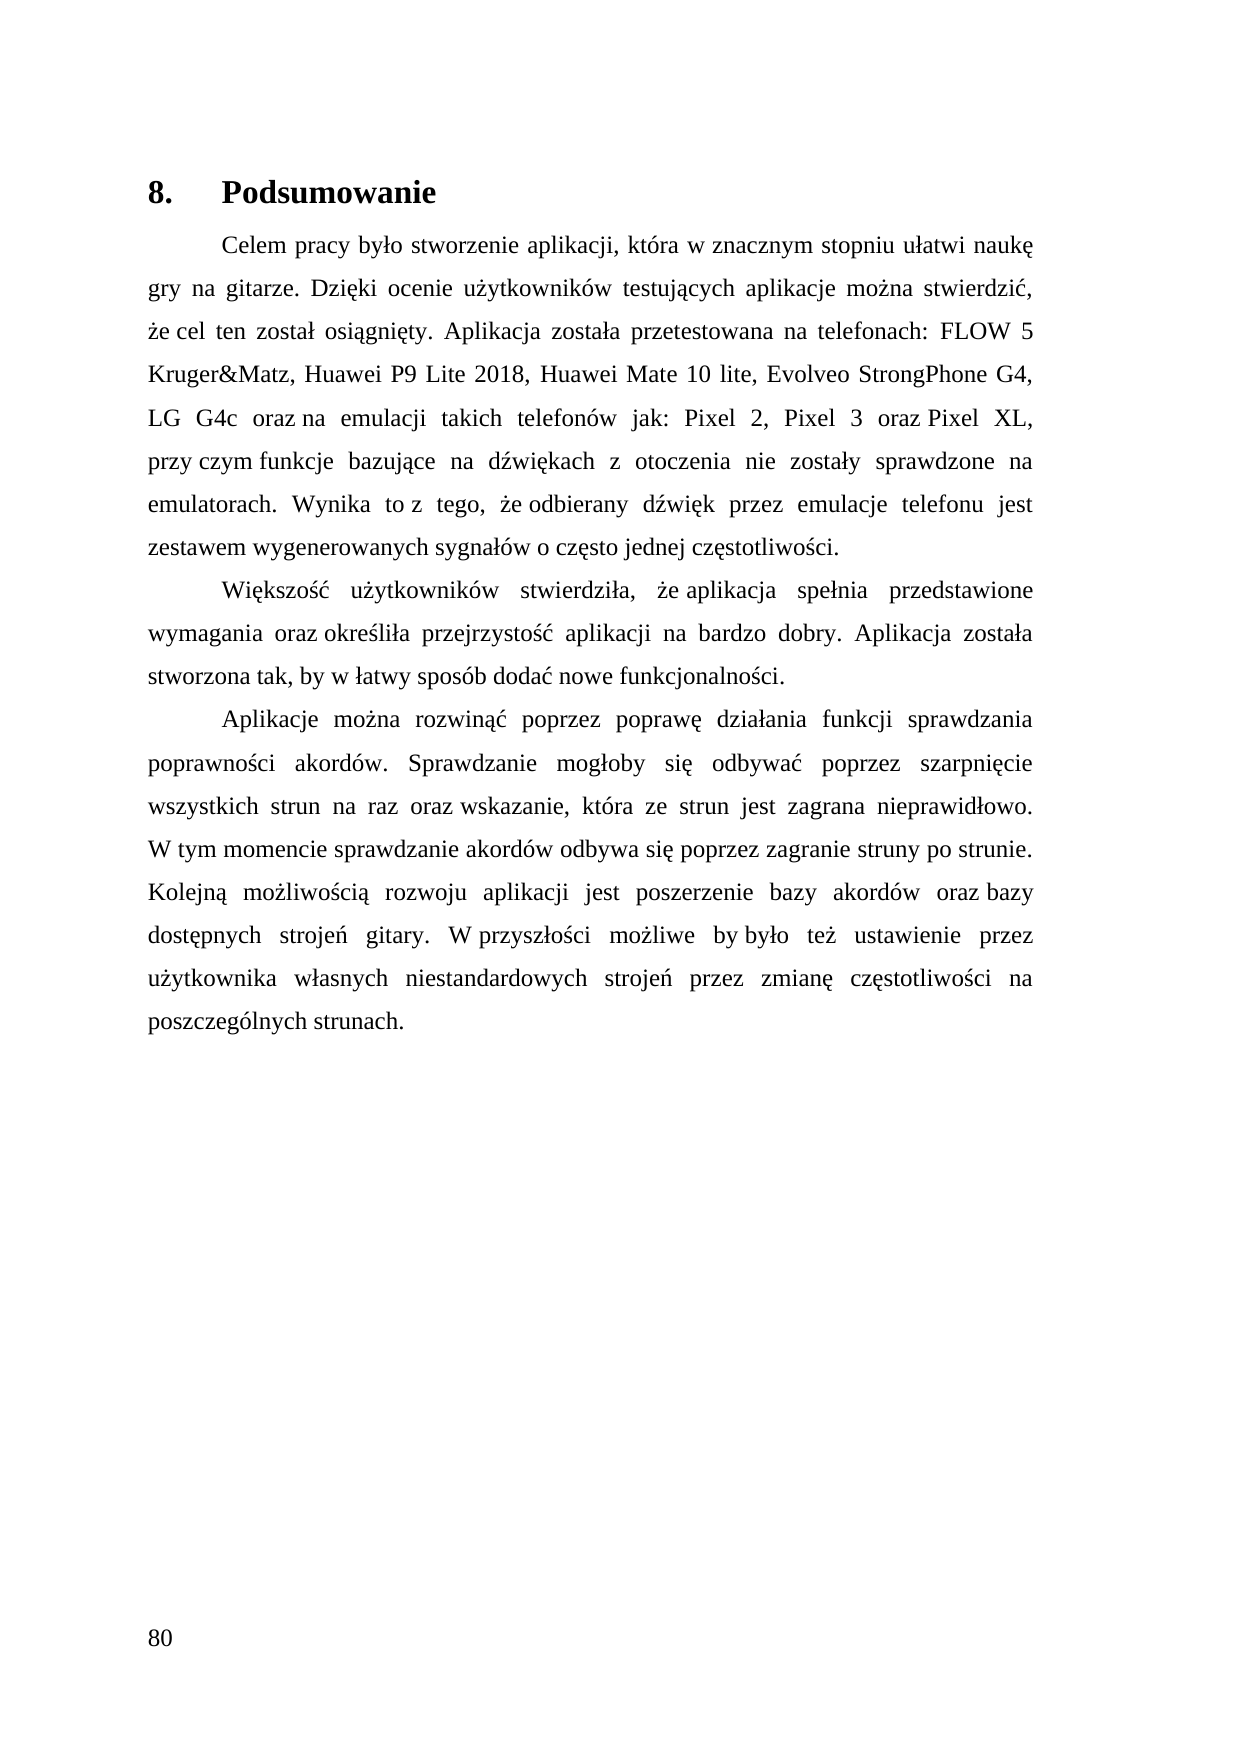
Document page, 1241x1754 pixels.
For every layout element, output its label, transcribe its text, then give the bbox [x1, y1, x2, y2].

text Aplikacje można rozwinąć poprzez poprawę działania funkcji sprawdzania poprawności akordów. Sprawdzanie mogłoby się odbywać poprzez szarpnięcie wszystkich strun na raz oraz wskazanie, która ze strun jest zagrana nieprawidłowo. W tym momencie sprawdzanie akordów odbywa się poprzez zagranie struny po strunie. Kolejną możliwością rozwoju aplikacji jest poszerzenie bazy akordów oraz bazy dostępnych strojeń gitary. W przyszłości możliwe by było też ustawienie przez użytkownika własnych niestandardowych strojeń przez zmianę częstotliwości na poszczególnych strunach. [148, 704, 1033, 1035]
text Celem pracy było stworzenie aplikacji, która w znacznym stopniu ułatwi naukę gry na gitarze. Dzięki ocenie użytkowników testujących aplikacje można stwierdzić, że cel ten został osiągnięty. Aplikacja została przetestowana na telefonach: FLOW 5 Kruger&Matz, Huawei P9 Lite 2018, Huawei Mate 10 lite, Evolveo StrongPhone G4, LG G4c oraz na emulacji takich telefonów jak: Pixel 2, Pixel 3 oraz Pixel XL, przy czym funkcje bazujące na dźwiękach z otoczenia nie zostały sprawdzone na emulatorach. Wynika to z tego, że odbierany dźwięk przez emulacje telefonu jest zestawem wygenerowanych sygnałów o często jednej częstotliwości. [148, 230, 1033, 561]
text Większość użytkowników stwierdziła, że aplikacja spełnia przedstawione wymagania oraz określiła przejrzystość aplikacji na bardzo dobry. Aplikacja została stworzona tak, by w łatwy sposób dodać nowe funkcjonalności. [148, 575, 1033, 690]
subtitle Podsumowanie [148, 173, 1033, 211]
